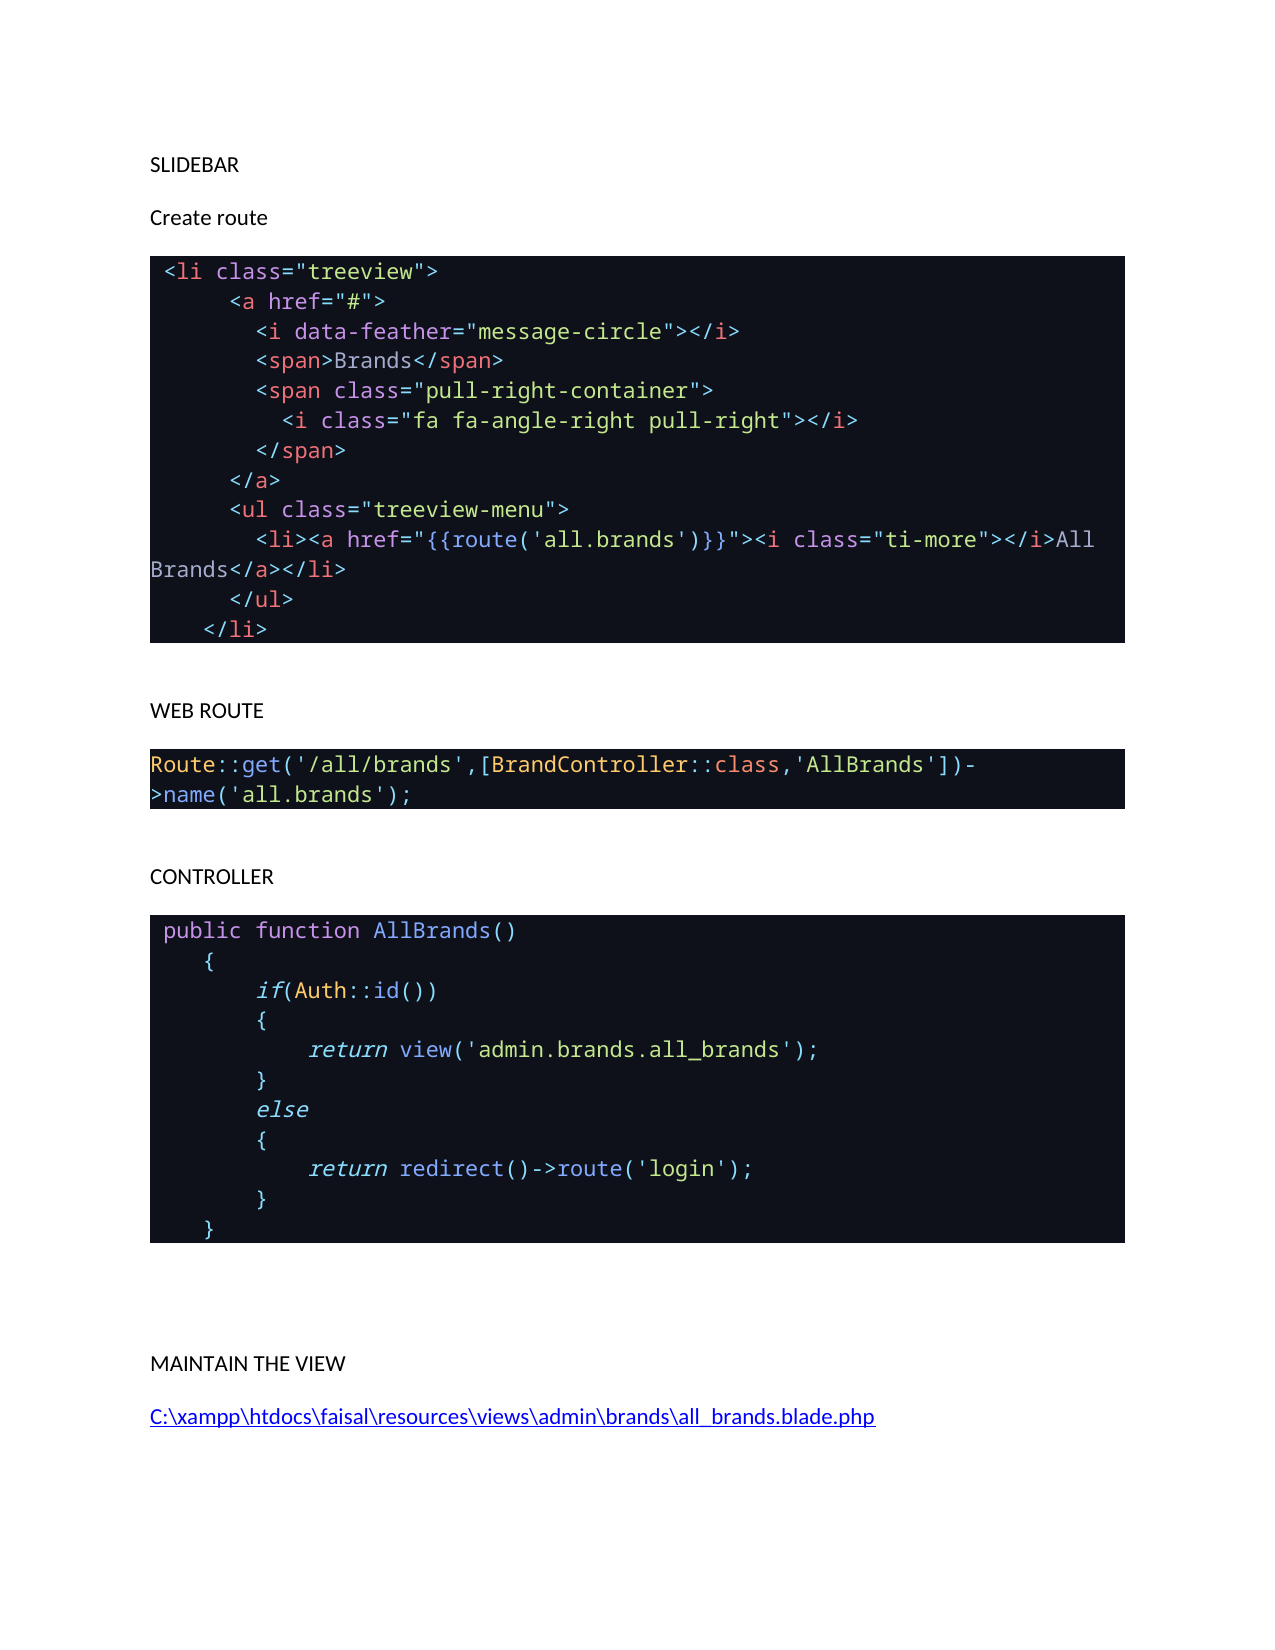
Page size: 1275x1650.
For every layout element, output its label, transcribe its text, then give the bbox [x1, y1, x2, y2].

text SLIDEBAR [150, 150, 1125, 178]
text <ul class="treeview-menu"> [150, 494, 1125, 524]
text } [150, 1183, 1125, 1213]
text <li class="treeview"> [150, 256, 1125, 286]
text public function AllBrands() [150, 915, 1125, 945]
text <span class="pull-right-container"> [150, 375, 1125, 405]
text WEB ROUTE [150, 696, 1125, 724]
text { [150, 1004, 1125, 1034]
text <span>Brands</span> [150, 345, 1125, 375]
text Route::get('/all/brands',[BrandController::class,'AllBrands'])->name('all.brands'); [150, 749, 1125, 809]
text <li><a href="{{route('all.brands')}}"><i class="ti-more"></i>All Brands</a></li> [150, 524, 1125, 584]
text } [150, 1213, 1125, 1243]
text <a href="#"> [150, 286, 1125, 316]
text if(Auth::id()) [150, 974, 1125, 1004]
text C:\xampp\htdocs\faisal\resources\views\admin\brands\all_brands.blade.php [150, 1402, 1125, 1430]
text MAINTAIN THE VIEW [150, 1349, 1125, 1377]
text </a> [150, 464, 1125, 494]
text { [150, 945, 1125, 974]
text return view('admin.brands.all_brands'); [150, 1034, 1125, 1064]
text { [150, 1123, 1125, 1153]
text <i class="fa fa-angle-right pull-right"></i> [150, 405, 1125, 435]
text Create route [150, 203, 1125, 231]
text return redirect()->route('login'); [150, 1153, 1125, 1183]
text </ul> [150, 584, 1125, 613]
text </li> [150, 613, 1125, 643]
text </span> [150, 435, 1125, 464]
text CONTROLLER [150, 862, 1125, 890]
text } [150, 1064, 1125, 1094]
text else [150, 1094, 1125, 1123]
text <i data-feather="message-circle"></i> [150, 316, 1125, 345]
